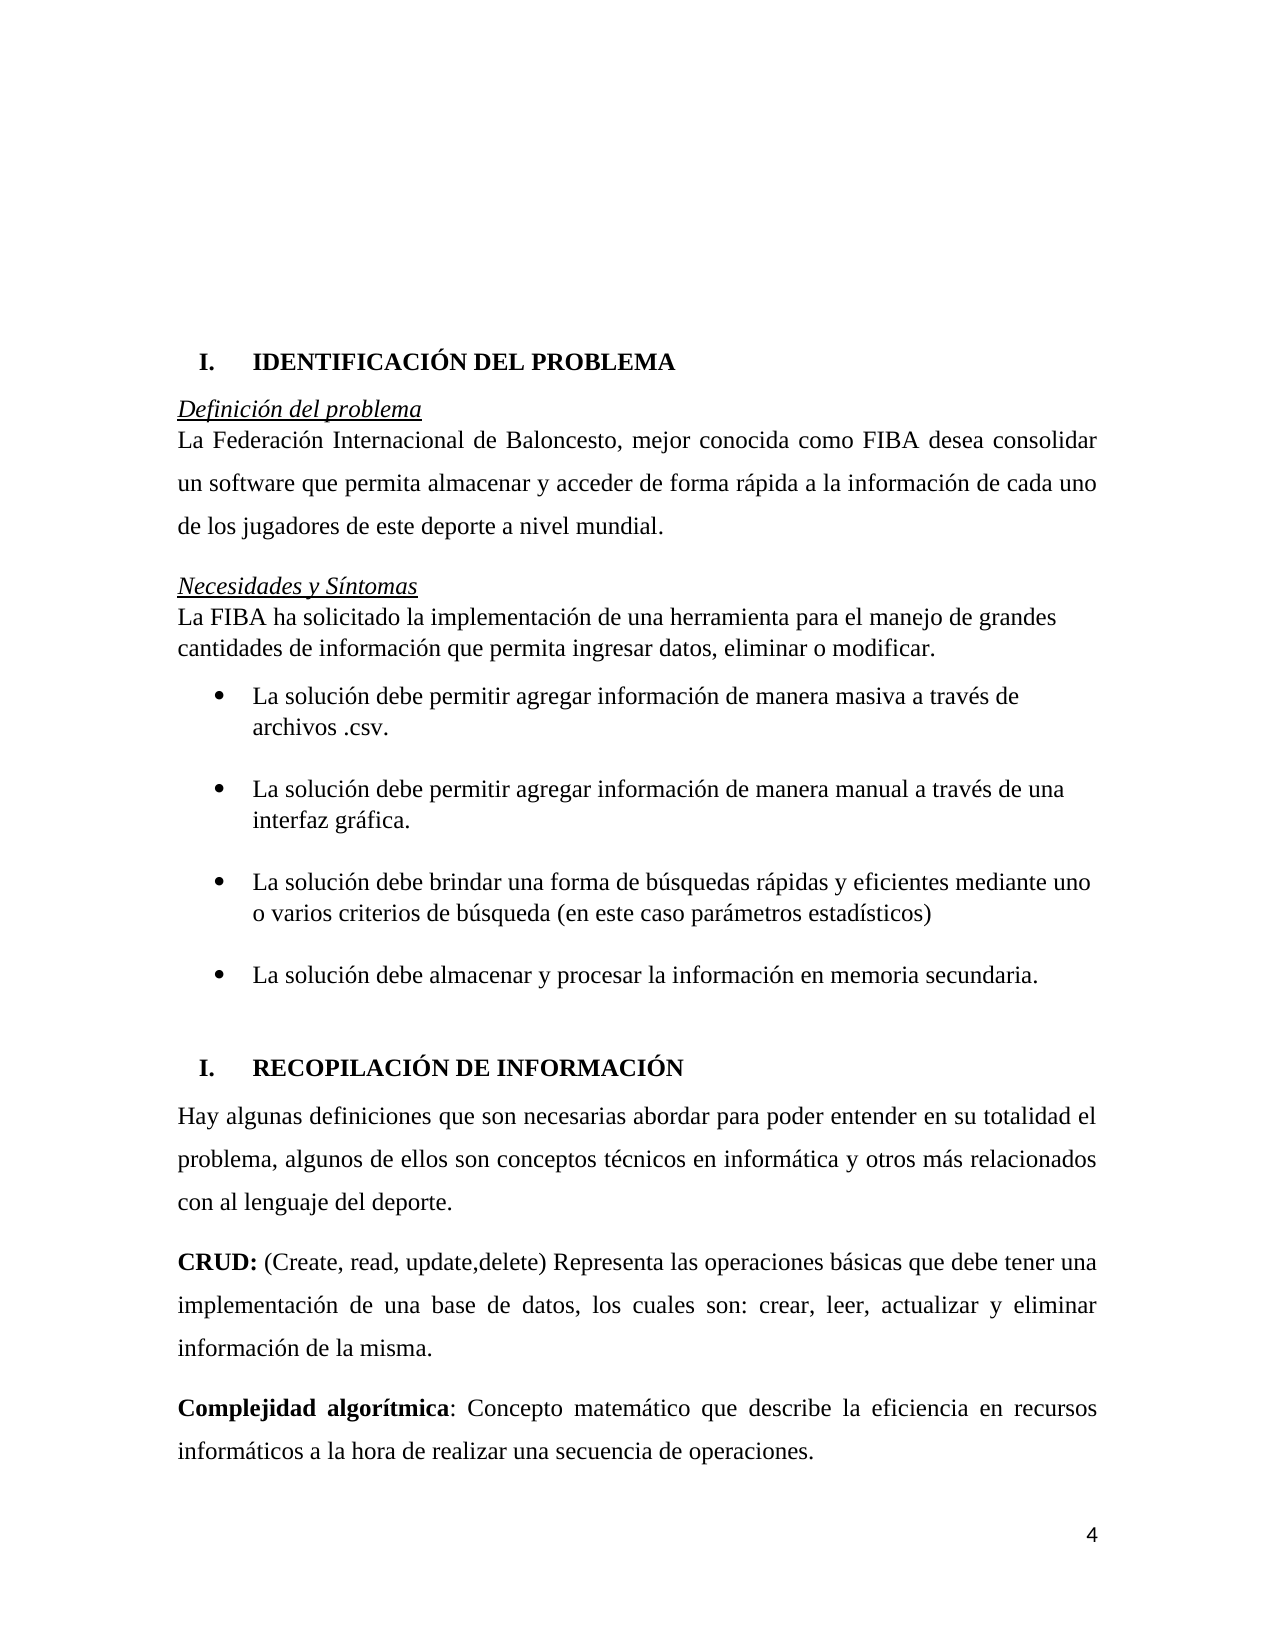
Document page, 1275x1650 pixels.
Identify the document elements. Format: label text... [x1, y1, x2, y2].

list La solución debe brindar una forma de búsquedas rápidas y eficientes mediante uno o varios criterios de búsqueda (en este caso parámetros estadísticos) [215, 867, 1098, 927]
subtitle Definición del problema [177, 394, 1098, 423]
subtitle Necesidades y Síntomas [177, 571, 1098, 600]
list RECOPILACIÓN DE INFORMACIÓN [215, 1053, 1098, 1082]
text Complejidad algorítmica: Concepto matemático que describe la eficiencia en recursos informáticos a la hora de realizar una secuencia de operaciones. [177, 1393, 1098, 1465]
text CRUD: (Create, read, update,delete) Representa las operaciones básicas que debe tener una implementación de una base de datos, los cuales son: crear, leer, actualizar y eliminar información de la misma. [177, 1247, 1098, 1362]
list La solución debe permitir agregar información de manera masiva a través de archivos .csv. [215, 681, 1098, 741]
text La Federación Internacional de Baloncesto, mejor conocida como FIBA desea consolidar un software que permita almacenar y acceder de forma rápida a la información de cada uno de los jugadores de este deporte a nivel mundial. [177, 425, 1098, 540]
list La solución debe permitir agregar información de manera manual a través de una interfaz gráfica. [215, 774, 1098, 834]
text Hay algunas definiciones que son necesarias abordar para poder entender en su totalidad el problema, algunos de ellos son conceptos técnicos en informática y otros más relacionados con al lenguaje del deporte. [177, 1101, 1098, 1216]
subtitle IDENTIFICACIÓN DEL PROBLEMA [215, 347, 1098, 376]
text La FIBA ha solicitado la implementación de una herramienta para el manejo de grandes cantidades de información que permita ingresar datos, eliminar o modificar. [177, 602, 1098, 662]
list La solución debe almacenar y procesar la información en memoria secundaria. [215, 960, 1098, 989]
